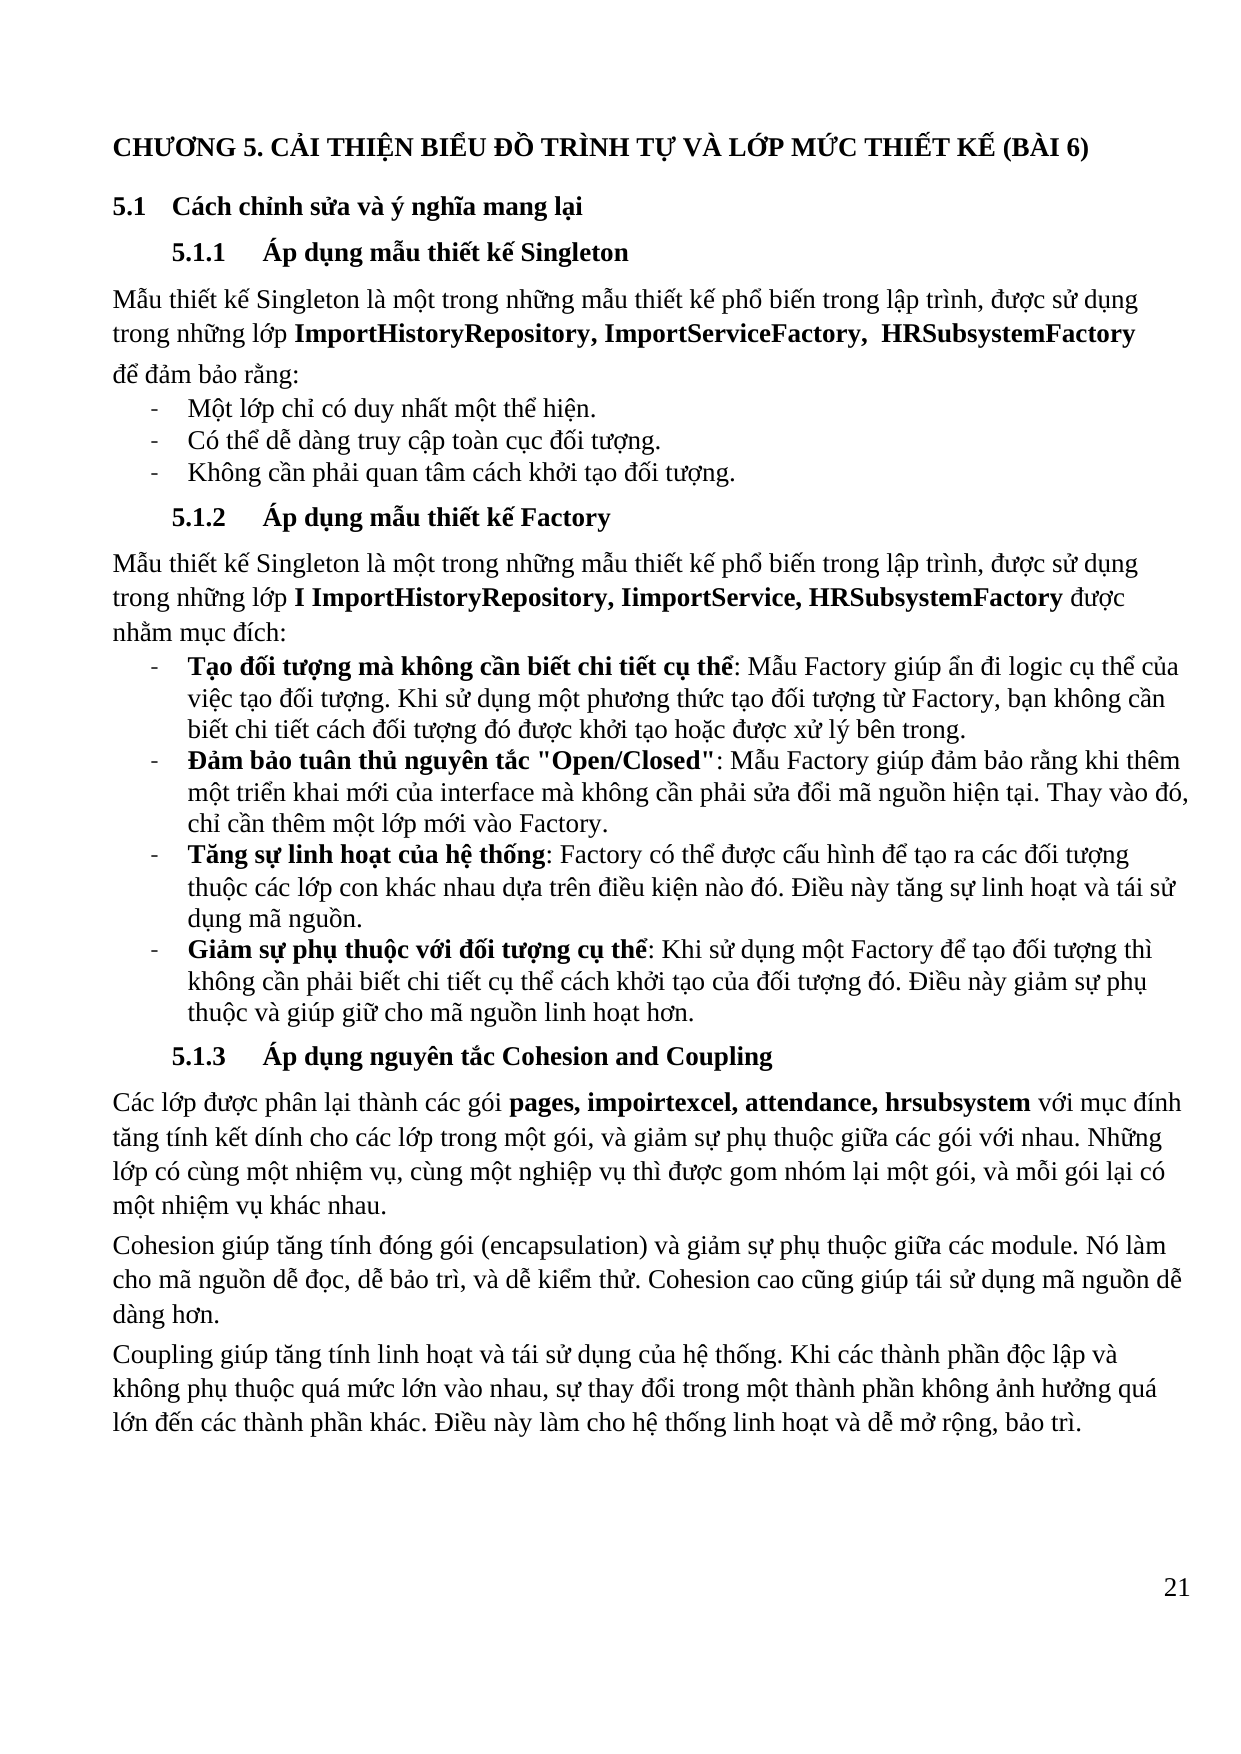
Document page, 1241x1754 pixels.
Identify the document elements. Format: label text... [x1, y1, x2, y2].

list Có thể dễ dàng truy cập toàn cục đối tượng. [150, 424, 1191, 456]
text Cohesion giúp tăng tính đóng gói (encapsulation) và giảm sự phụ thuộc giữa các module. Nó làm cho mã nguồn dễ đọc, dễ bảo trì, và dễ kiểm thử. Cohesion cao cũng giúp tái sử dụng mã nguồn dễ dàng hơn. [112, 1229, 1191, 1329]
list Một lớp chỉ có duy nhất một thể hiện. [150, 392, 1191, 424]
subtitle Áp dụng nguyên tắc Cohesion and Coupling [172, 1040, 1191, 1071]
list Tạo đối tượng mà không cần biết chi tiết cụ thể: Mẫu Factory giúp ẩn đi logic cụ thể của việc tạo đối tượng. Khi sử dụng một phương thức tạo đối tượng từ Factory, bạn không cần biết chi tiết cách đối tượng đó được khởi tạo hoặc được xử lý bên trong. [150, 650, 1191, 744]
list Tăng sự linh hoạt của hệ thống: Factory có thể được cấu hình để tạo ra các đối tượng thuộc các lớp con khác nhau dựa trên điều kiện nào đó. Điều này tăng sự linh hoạt và tái sử dụng mã nguồn. [150, 838, 1191, 933]
list Đảm bảo tuân thủ nguyên tắc "Open/Closed": Mẫu Factory giúp đảm bảo rằng khi thêm một triển khai mới của interface mà không cần phải sửa đổi mã nguồn hiện tại. Thay vào đó, chỉ cần thêm một lớp mới vào Factory. [150, 744, 1191, 838]
subtitle Cách chỉnh sửa và ý nghĩa mang lại [112, 190, 1191, 221]
subtitle Áp dụng mẫu thiết kế Singleton [172, 236, 1191, 268]
list Không cần phải quan tâm cách khởi tạo đối tượng. [150, 456, 1191, 488]
text Mẫu thiết kế Singleton là một trong những mẫu thiết kế phổ biến trong lập trình, được sử dụng trong những lớp ImportHistoryRepository, ImportServiceFactory, HRSubsystemFactory [112, 283, 1191, 348]
text Coupling giúp tăng tính linh hoạt và tái sử dụng của hệ thống. Khi các thành phần độc lập và không phụ thuộc quá mức lớn vào nhau, sự thay đổi trong một thành phần không ảnh hưởng quá lớn đến các thành phần khác. Điều này làm cho hệ thống linh hoạt và dễ mở rộng, bảo trì. [112, 1338, 1191, 1438]
text để đảm bảo rằng: [112, 358, 1191, 389]
text Các lớp được phân lại thành các gói pages, impoirtexcel, attendance, hrsubsystem với mục đính tăng tính kết dính cho các lớp trong một gói, và giảm sự phụ thuộc giữa các gói với nhau. Những lớp có cùng một nhiệm vụ, cùng một nghiệp vụ thì được gom nhóm lại một gói, và mỗi gói lại có một nhiệm vụ khác nhau. [112, 1086, 1191, 1220]
subtitle CẢI THIỆN BIỂU ĐỒ TRÌNH TỰ VÀ LỚP MỨC THIẾT KẾ (BÀI 6) [112, 131, 1191, 162]
subtitle Áp dụng mẫu thiết kế Factory [172, 501, 1191, 532]
list Giảm sự phụ thuộc với đối tượng cụ thể: Khi sử dụng một Factory để tạo đối tượng thì không cần phải biết chi tiết cụ thể cách khởi tạo của đối tượng đó. Điều này giảm sự phụ thuộc và giúp giữ cho mã nguồn linh hoạt hơn. [150, 933, 1191, 1027]
text Mẫu thiết kế Singleton là một trong những mẫu thiết kế phổ biến trong lập trình, được sử dụng trong những lớp I ImportHistoryRepository, IimportService, HRSubsystemFactory được nhằm mục đích: [112, 547, 1191, 647]
